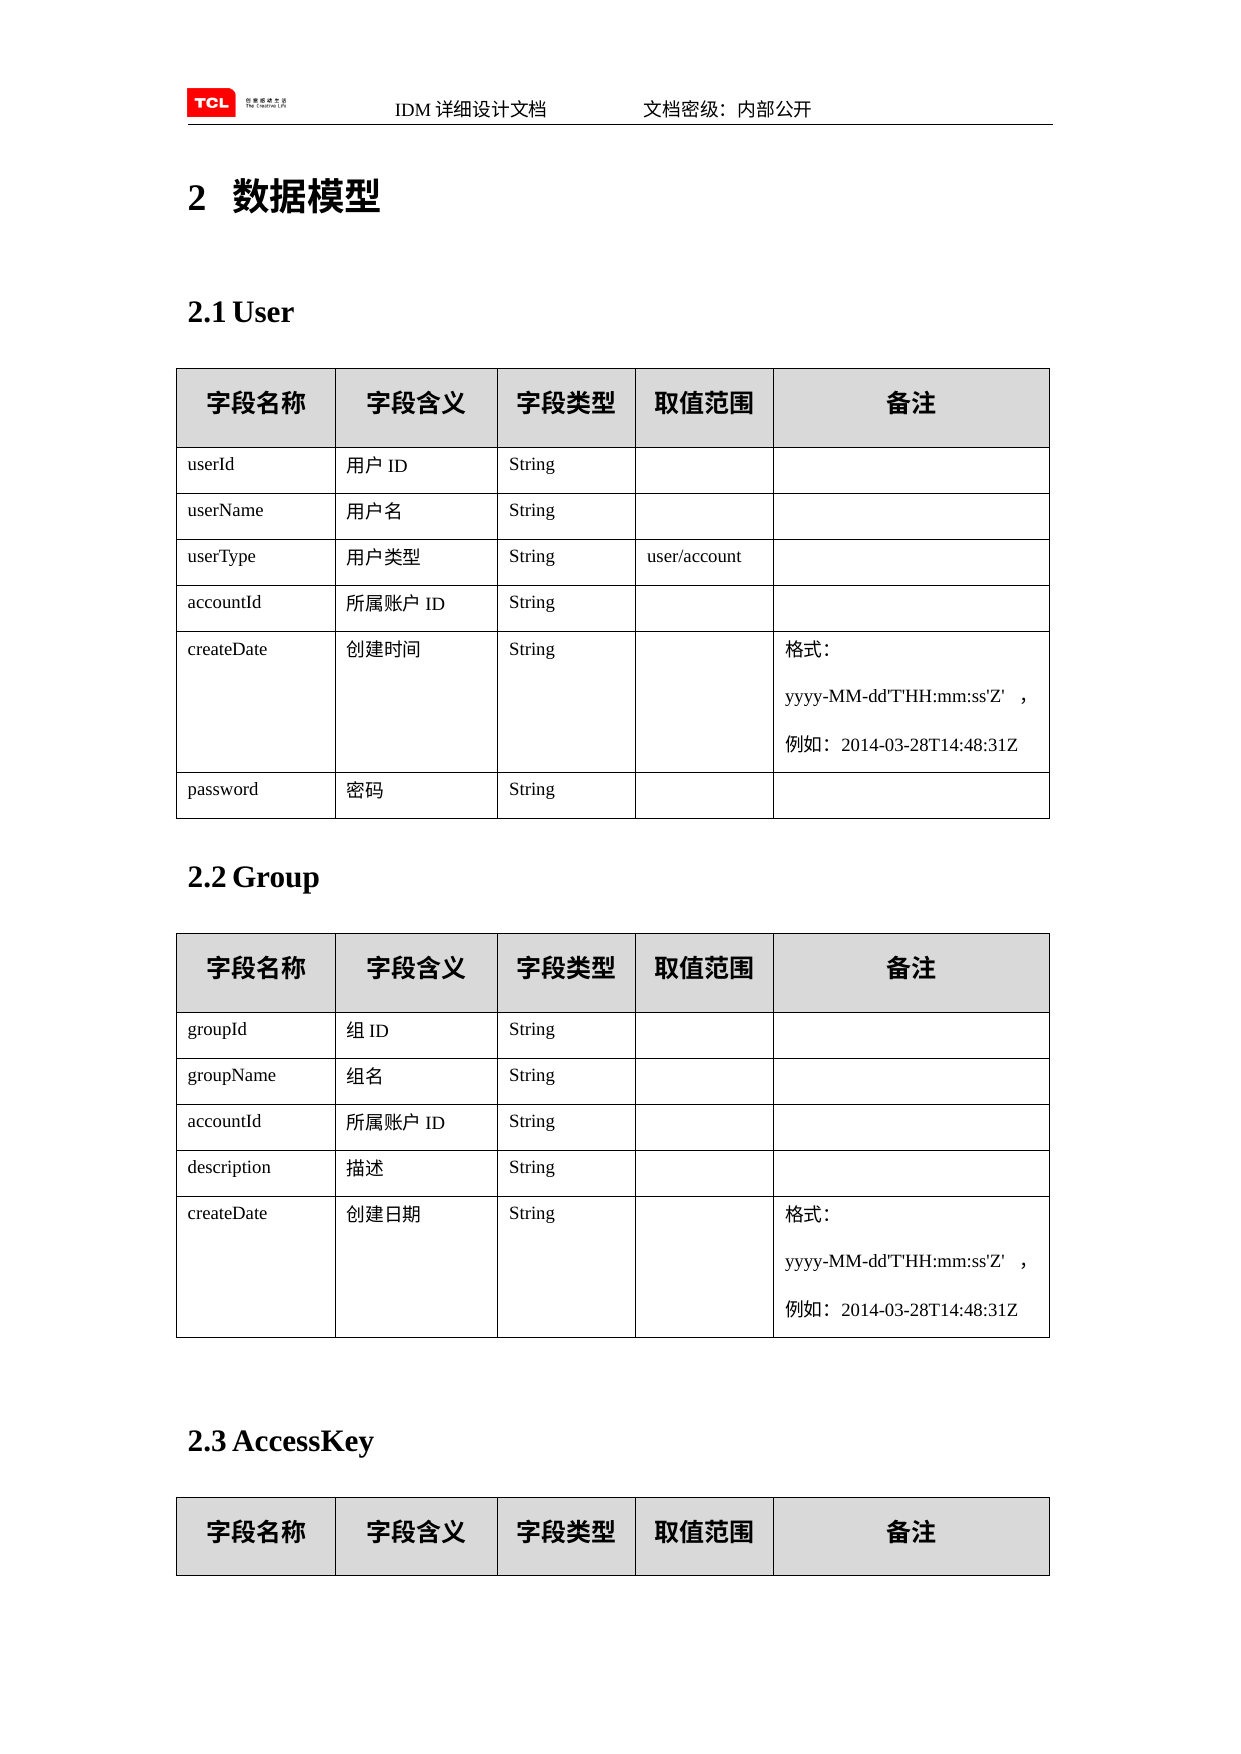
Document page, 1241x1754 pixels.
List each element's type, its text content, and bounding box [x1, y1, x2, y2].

table_header 字段名称 [177, 934, 335, 1012]
table_cell String [498, 494, 635, 539]
table_cell user/account [636, 540, 773, 585]
subtitle User [187, 279, 1053, 344]
table_cell String [498, 632, 635, 772]
table_cell accountId [177, 1105, 335, 1150]
table_header 取值范围 [636, 934, 773, 1012]
table_cell [774, 1151, 1049, 1196]
table_cell String [498, 773, 635, 818]
table_cell String [498, 1013, 635, 1058]
table_cell userName [177, 494, 335, 539]
table_cell groupName [177, 1059, 335, 1104]
table_cell String [498, 1197, 635, 1337]
table_cell [774, 773, 1049, 818]
table_cell [636, 773, 773, 818]
table_header 备注 [774, 369, 1049, 447]
table_cell [774, 1059, 1049, 1104]
table_cell String [498, 1151, 635, 1196]
table_cell [774, 1013, 1049, 1058]
table_header 字段含义 [336, 369, 497, 447]
table_cell createDate [177, 1197, 335, 1337]
table_cell [636, 1105, 773, 1150]
table_cell accountId [177, 586, 335, 631]
table_cell 密码 [336, 773, 497, 818]
table_header 取值范围 [636, 1498, 773, 1575]
table_cell 创建时间 [336, 632, 497, 772]
table_cell [774, 540, 1049, 585]
table_cell [774, 586, 1049, 631]
table_header 备注 [774, 1498, 1049, 1575]
table_cell [636, 1151, 773, 1196]
table_cell 描述 [336, 1151, 497, 1196]
table_cell [636, 448, 773, 493]
table_cell [636, 1197, 773, 1337]
table_header 字段含义 [336, 1498, 497, 1575]
table_cell [774, 1105, 1049, 1150]
table_cell password [177, 773, 335, 818]
table_header 字段类型 [498, 934, 635, 1012]
table_cell String [498, 1105, 635, 1150]
table_cell 用户名 [336, 494, 497, 539]
table_header 备注 [774, 934, 1049, 1012]
table_cell [774, 448, 1049, 493]
table_header 取值范围 [636, 369, 773, 447]
table_cell [636, 632, 773, 772]
table_cell 组名 [336, 1059, 497, 1104]
picture [187, 88, 286, 117]
table_cell [636, 1013, 773, 1058]
subtitle 数据模型 [187, 162, 1053, 227]
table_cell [774, 1197, 1049, 1337]
table_cell [636, 1059, 773, 1104]
table_cell 所属账户ID [336, 1105, 497, 1150]
table_cell userType [177, 540, 335, 585]
table_cell [636, 494, 773, 539]
table_cell 创建日期 [336, 1197, 497, 1337]
table_cell String [498, 1059, 635, 1104]
table_cell [636, 586, 773, 631]
subtitle Group [187, 844, 1053, 909]
table_cell userId [177, 448, 335, 493]
table_cell [774, 494, 1049, 539]
table_cell 用户ID [336, 448, 497, 493]
table_header 字段含义 [336, 934, 497, 1012]
table_cell 组ID [336, 1013, 497, 1058]
table_cell groupId [177, 1013, 335, 1058]
table_cell String [498, 448, 635, 493]
table_cell 用户类型 [336, 540, 497, 585]
table_cell 所属账户ID [336, 586, 497, 631]
table_header 字段类型 [498, 1498, 635, 1575]
table_cell createDate [177, 632, 335, 772]
table_header 字段类型 [498, 369, 635, 447]
table_header 字段名称 [177, 1498, 335, 1575]
table_cell description [177, 1151, 335, 1196]
table_header 字段名称 [177, 369, 335, 447]
table_cell String [498, 540, 635, 585]
subtitle AccessKey [187, 1408, 1053, 1473]
table_cell 格式： yyyy-MM-dd'T'HH:mm:ss'Z'，例如：2014-03-28T14:48:31Z [774, 632, 1049, 772]
table_cell String [498, 586, 635, 631]
